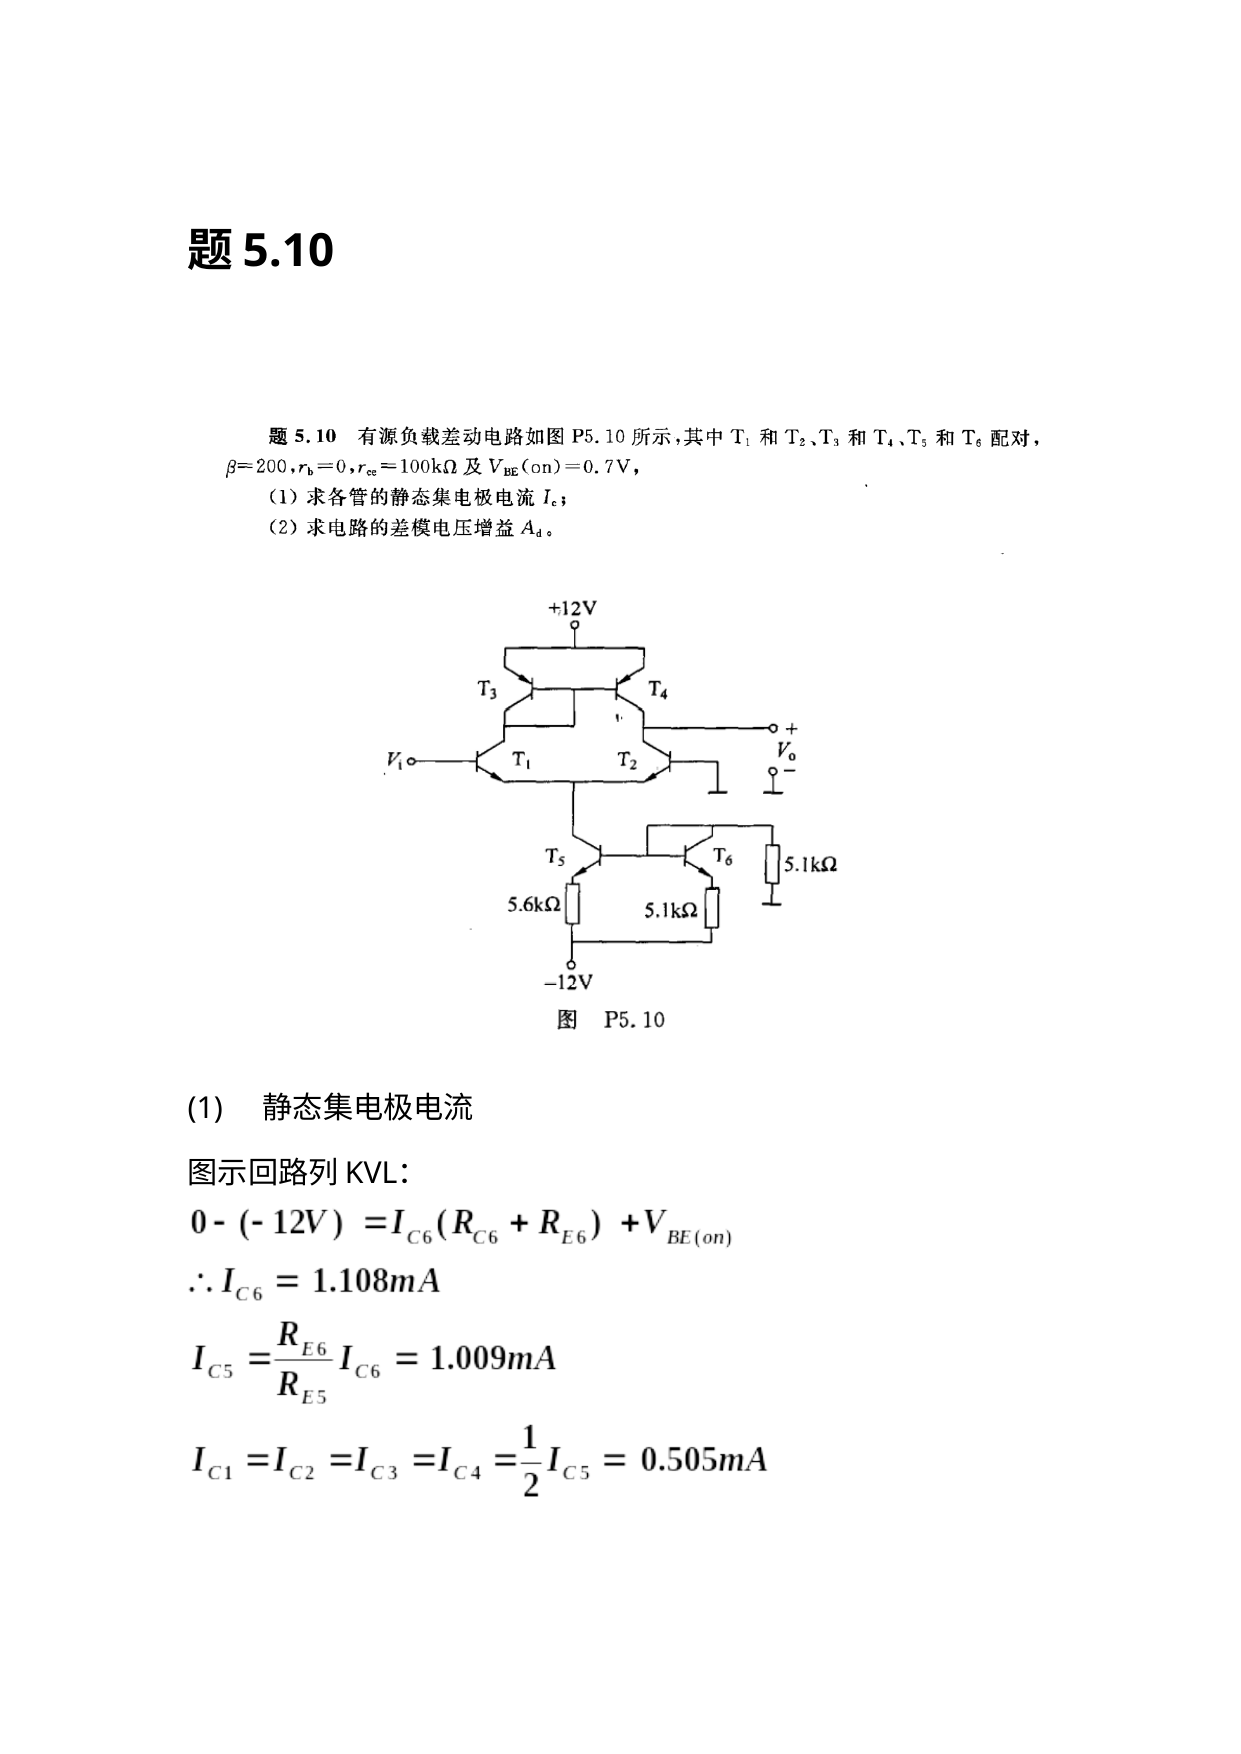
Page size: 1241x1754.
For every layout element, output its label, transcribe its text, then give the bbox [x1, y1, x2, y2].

list 静态集电极电流 [187, 1073, 1053, 1138]
text 题5.10 [187, 197, 1053, 295]
text 图示回路列KVL： [187, 1138, 1053, 1203]
